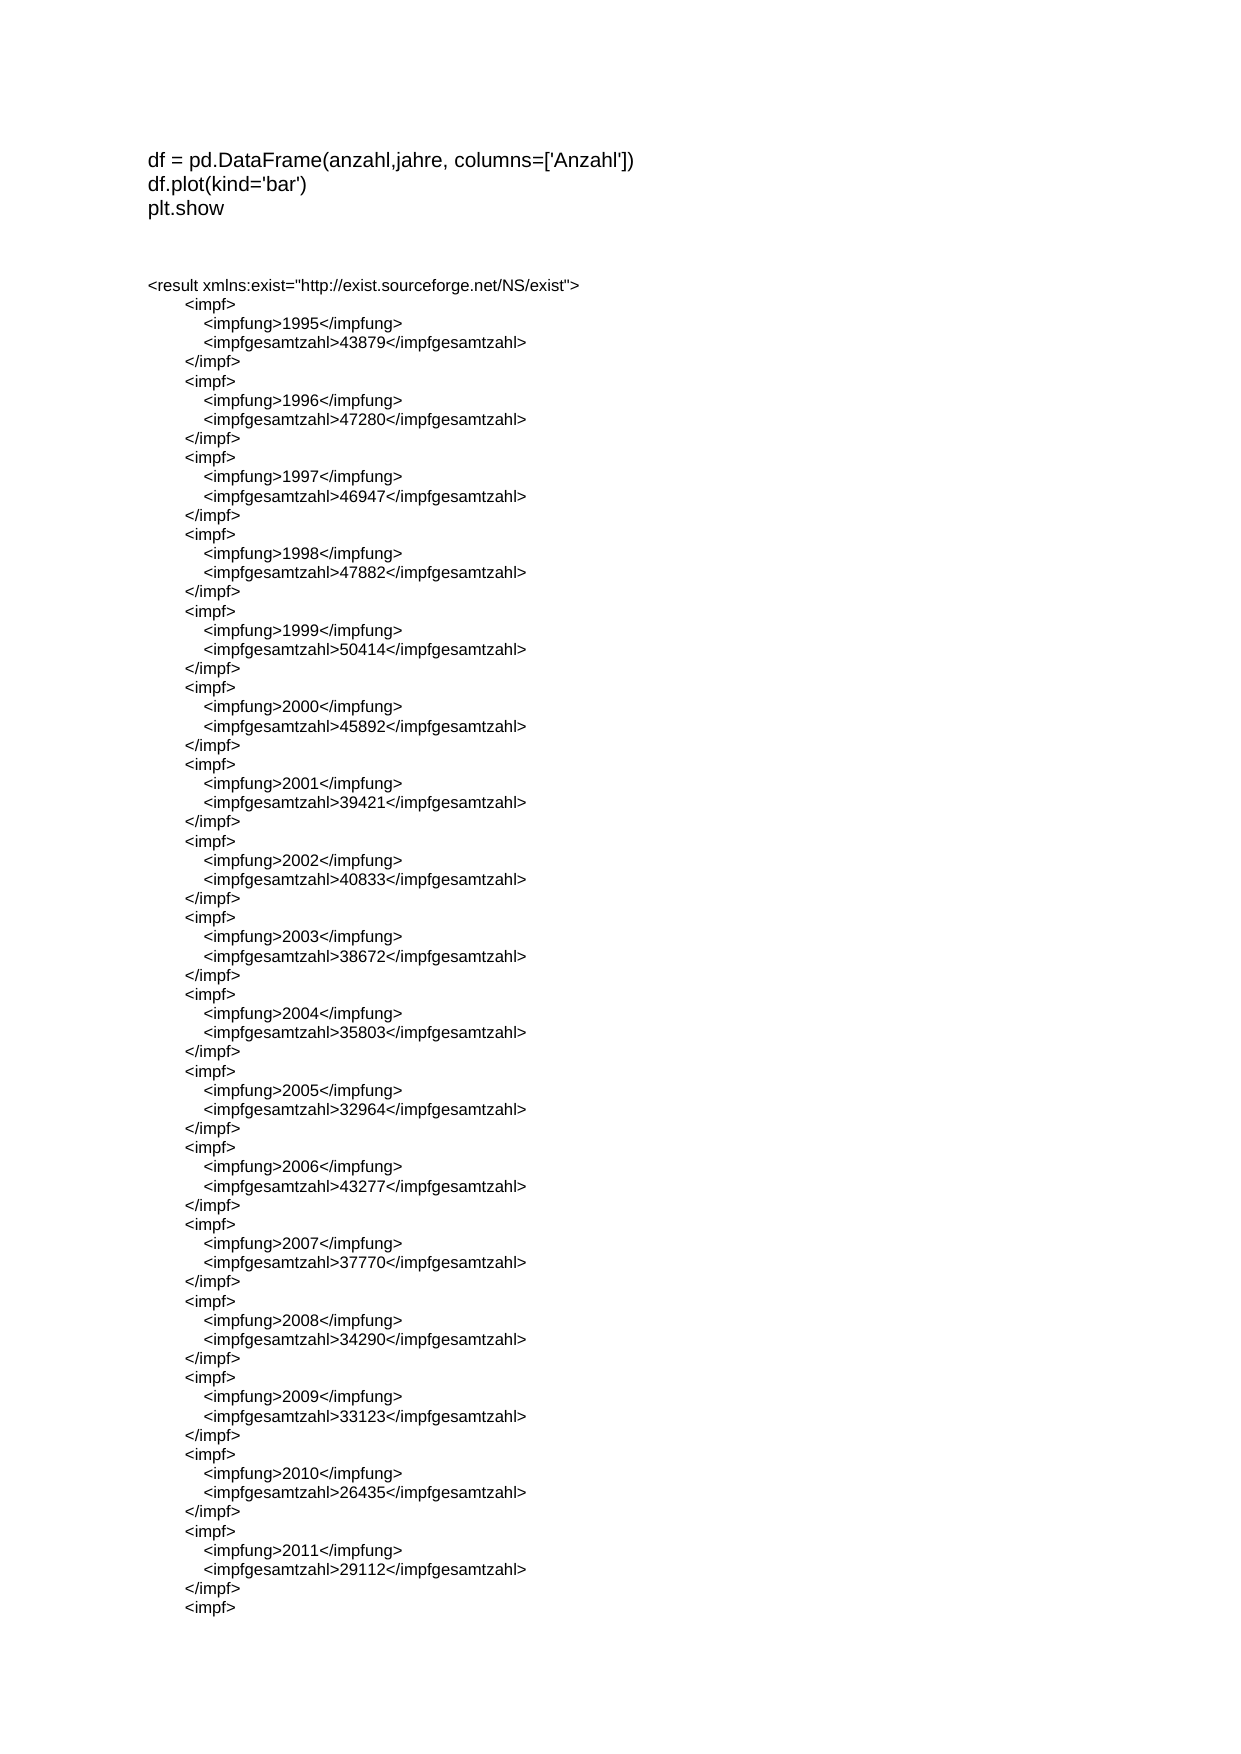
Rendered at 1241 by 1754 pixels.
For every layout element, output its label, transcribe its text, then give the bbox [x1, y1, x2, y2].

text </impf> [148, 1042, 1093, 1061]
text <impfung>2006</impfung> [148, 1157, 1093, 1176]
text <impfung>2005</impfung> [148, 1081, 1093, 1100]
text <impfung>1999</impfung> [148, 621, 1093, 640]
text <impf> [148, 908, 1093, 927]
text <impfgesamtzahl>29112</impfgesamtzahl> [148, 1560, 1093, 1579]
text <impfgesamtzahl>47882</impfgesamtzahl> [148, 563, 1093, 582]
text <impfgesamtzahl>35803</impfgesamtzahl> [148, 1023, 1093, 1042]
text <impf> [148, 525, 1093, 544]
text <impfung>2004</impfung> [148, 1004, 1093, 1023]
text <impfgesamtzahl>40833</impfgesamtzahl> [148, 870, 1093, 889]
text </impf> [148, 429, 1093, 448]
text <impf> [148, 831, 1093, 851]
text <impfung>2000</impfung> [148, 697, 1093, 716]
text <impf> [148, 1061, 1093, 1081]
text <impf> [148, 1215, 1093, 1234]
text <impfung>2008</impfung> [148, 1311, 1093, 1330]
text <impfgesamtzahl>33123</impfgesamtzahl> [148, 1406, 1093, 1426]
text <impfgesamtzahl>43879</impfgesamtzahl> [148, 333, 1093, 352]
text <impfgesamtzahl>45892</impfgesamtzahl> [148, 716, 1093, 736]
text <impfung>1995</impfung> [148, 314, 1093, 333]
text </impf> [148, 1502, 1093, 1521]
text <impf> [148, 1445, 1093, 1464]
text <impf> [148, 448, 1093, 467]
text <impfung>1997</impfung> [148, 467, 1093, 486]
text <impfgesamtzahl>38672</impfgesamtzahl> [148, 946, 1093, 966]
text <impf> [148, 678, 1093, 697]
text <impfgesamtzahl>26435</impfgesamtzahl> [148, 1483, 1093, 1502]
text <impfung>1996</impfung> [148, 391, 1093, 410]
text </impf> [148, 582, 1093, 601]
text </impf> [148, 659, 1093, 678]
text <impf> [148, 1368, 1093, 1387]
text <impf> [148, 295, 1093, 314]
text <impfgesamtzahl>39421</impfgesamtzahl> [148, 793, 1093, 812]
text <impf> [148, 1521, 1093, 1541]
text <impfgesamtzahl>37770</impfgesamtzahl> [148, 1253, 1093, 1272]
text <result xmlns:exist="http://exist.sourceforge.net/NS/exist"> [148, 276, 1093, 295]
text </impf> [148, 1426, 1093, 1445]
text </impf> [148, 506, 1093, 525]
text <impfung>2009</impfung> [148, 1387, 1093, 1406]
text <impf> [148, 1291, 1093, 1311]
text <impfung>2002</impfung> [148, 851, 1093, 870]
text <impf> [148, 1598, 1093, 1617]
text <impf> [148, 601, 1093, 621]
text <impfung>2001</impfung> [148, 774, 1093, 793]
text <impfgesamtzahl>32964</impfgesamtzahl> [148, 1100, 1093, 1119]
text <impf> [148, 1138, 1093, 1157]
text <impfung>1998</impfung> [148, 544, 1093, 563]
text <impfgesamtzahl>34290</impfgesamtzahl> [148, 1330, 1093, 1349]
text </impf> [148, 1196, 1093, 1215]
text plt.show [148, 196, 1093, 219]
text <impfgesamtzahl>46947</impfgesamtzahl> [148, 486, 1093, 506]
text </impf> [148, 352, 1093, 371]
text <impfgesamtzahl>43277</impfgesamtzahl> [148, 1176, 1093, 1196]
text <impfung>2003</impfung> [148, 927, 1093, 946]
text <impf> [148, 755, 1093, 774]
text <impfung>2011</impfung> [148, 1541, 1093, 1560]
text <impfgesamtzahl>47280</impfgesamtzahl> [148, 410, 1093, 429]
text </impf> [148, 966, 1093, 985]
text <impfgesamtzahl>50414</impfgesamtzahl> [148, 640, 1093, 659]
text </impf> [148, 736, 1093, 755]
text <impf> [148, 985, 1093, 1004]
text </impf> [148, 1119, 1093, 1138]
text </impf> [148, 1349, 1093, 1368]
text <impf> [148, 371, 1093, 391]
text </impf> [148, 812, 1093, 831]
text df = pd.DataFrame(anzahl,jahre, columns=['Anzahl']) [148, 148, 1093, 172]
text </impf> [148, 889, 1093, 908]
text </impf> [148, 1272, 1093, 1291]
text </impf> [148, 1579, 1093, 1598]
text df.plot(kind='bar') [148, 172, 1093, 196]
text <impfung>2010</impfung> [148, 1464, 1093, 1483]
text <impfung>2007</impfung> [148, 1234, 1093, 1253]
